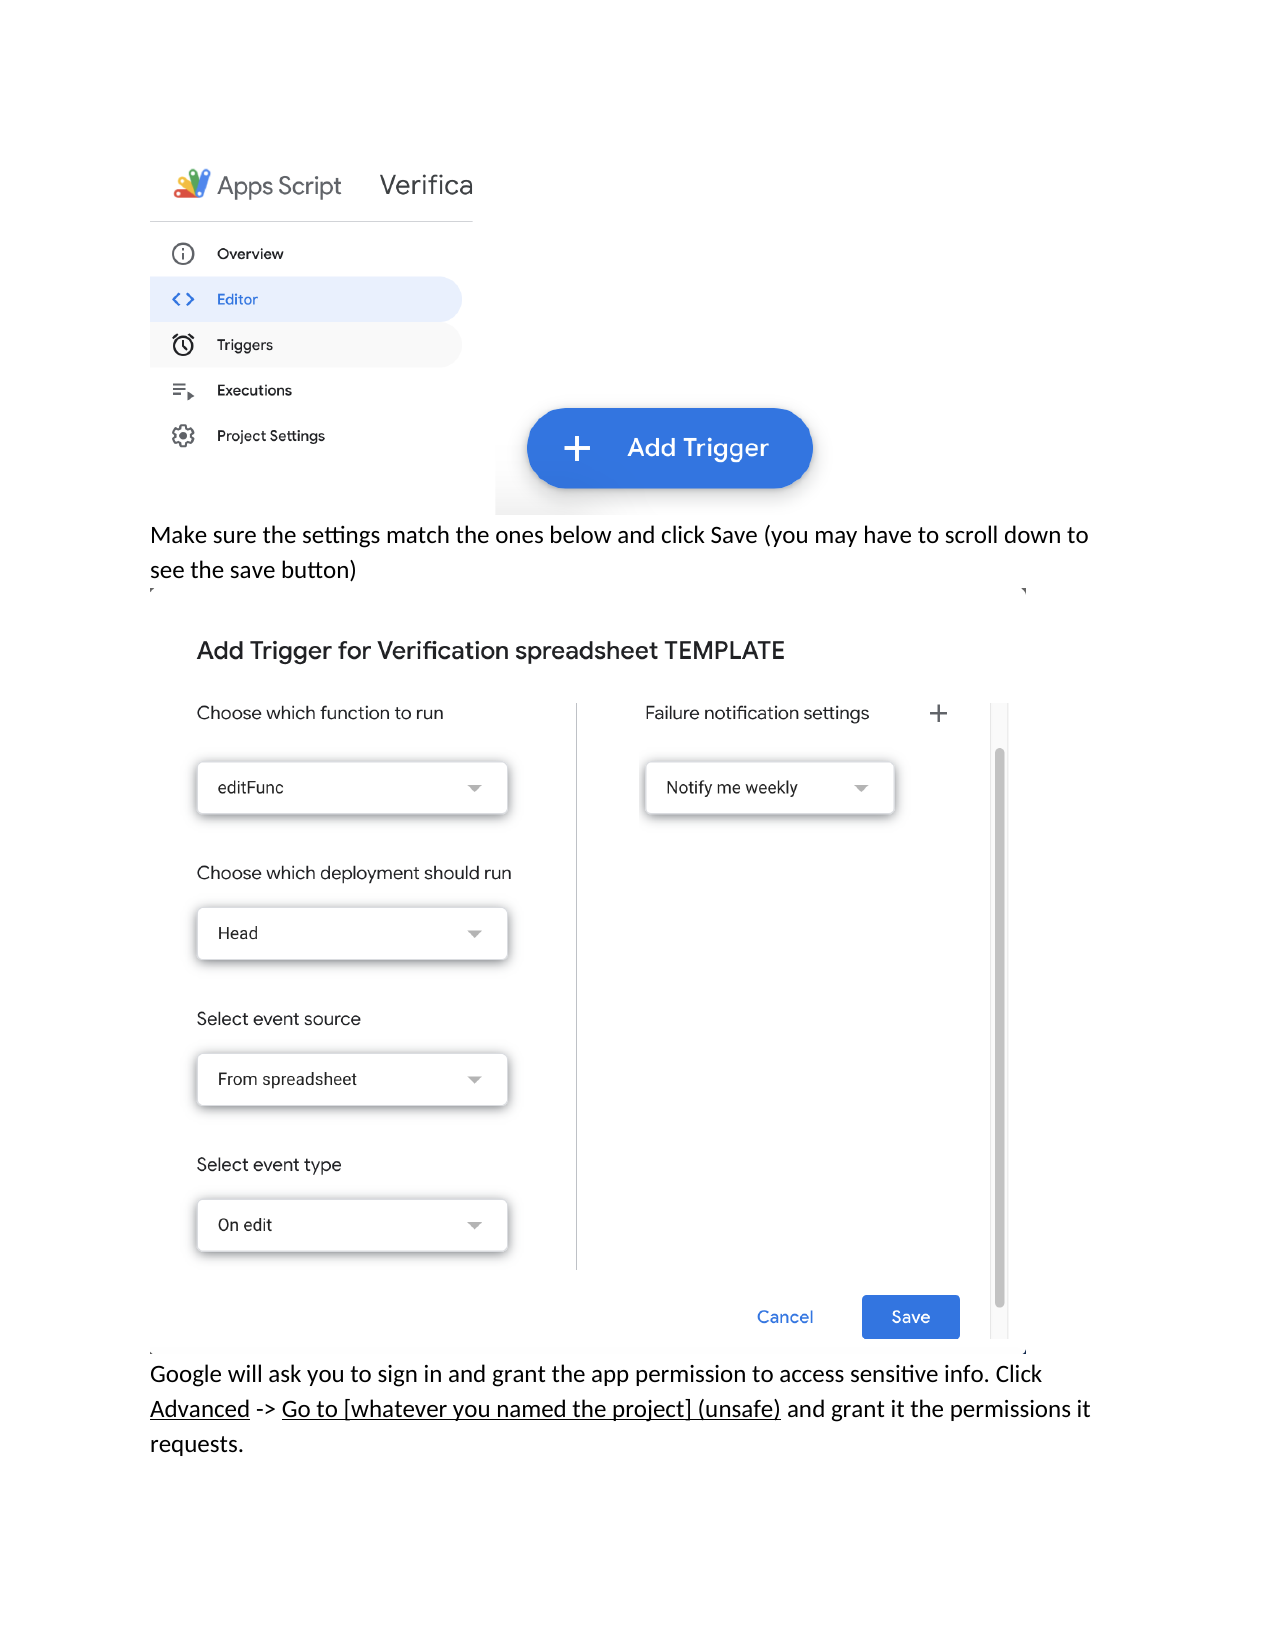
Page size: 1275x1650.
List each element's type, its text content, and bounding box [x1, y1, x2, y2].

text Google will ask you to sign in and grant the app permission to access sensitive info. Click Advanced -> Go to [whatever you named the project] (unsafe) and grant it the permissions it requests. [150, 1358, 1125, 1458]
picture [150, 588, 1026, 1354]
picture [150, 150, 473, 515]
text Make sure the settings match the ones below and click Save (you may have to scroll down to see the save button) [150, 519, 1125, 584]
picture [495, 375, 845, 515]
